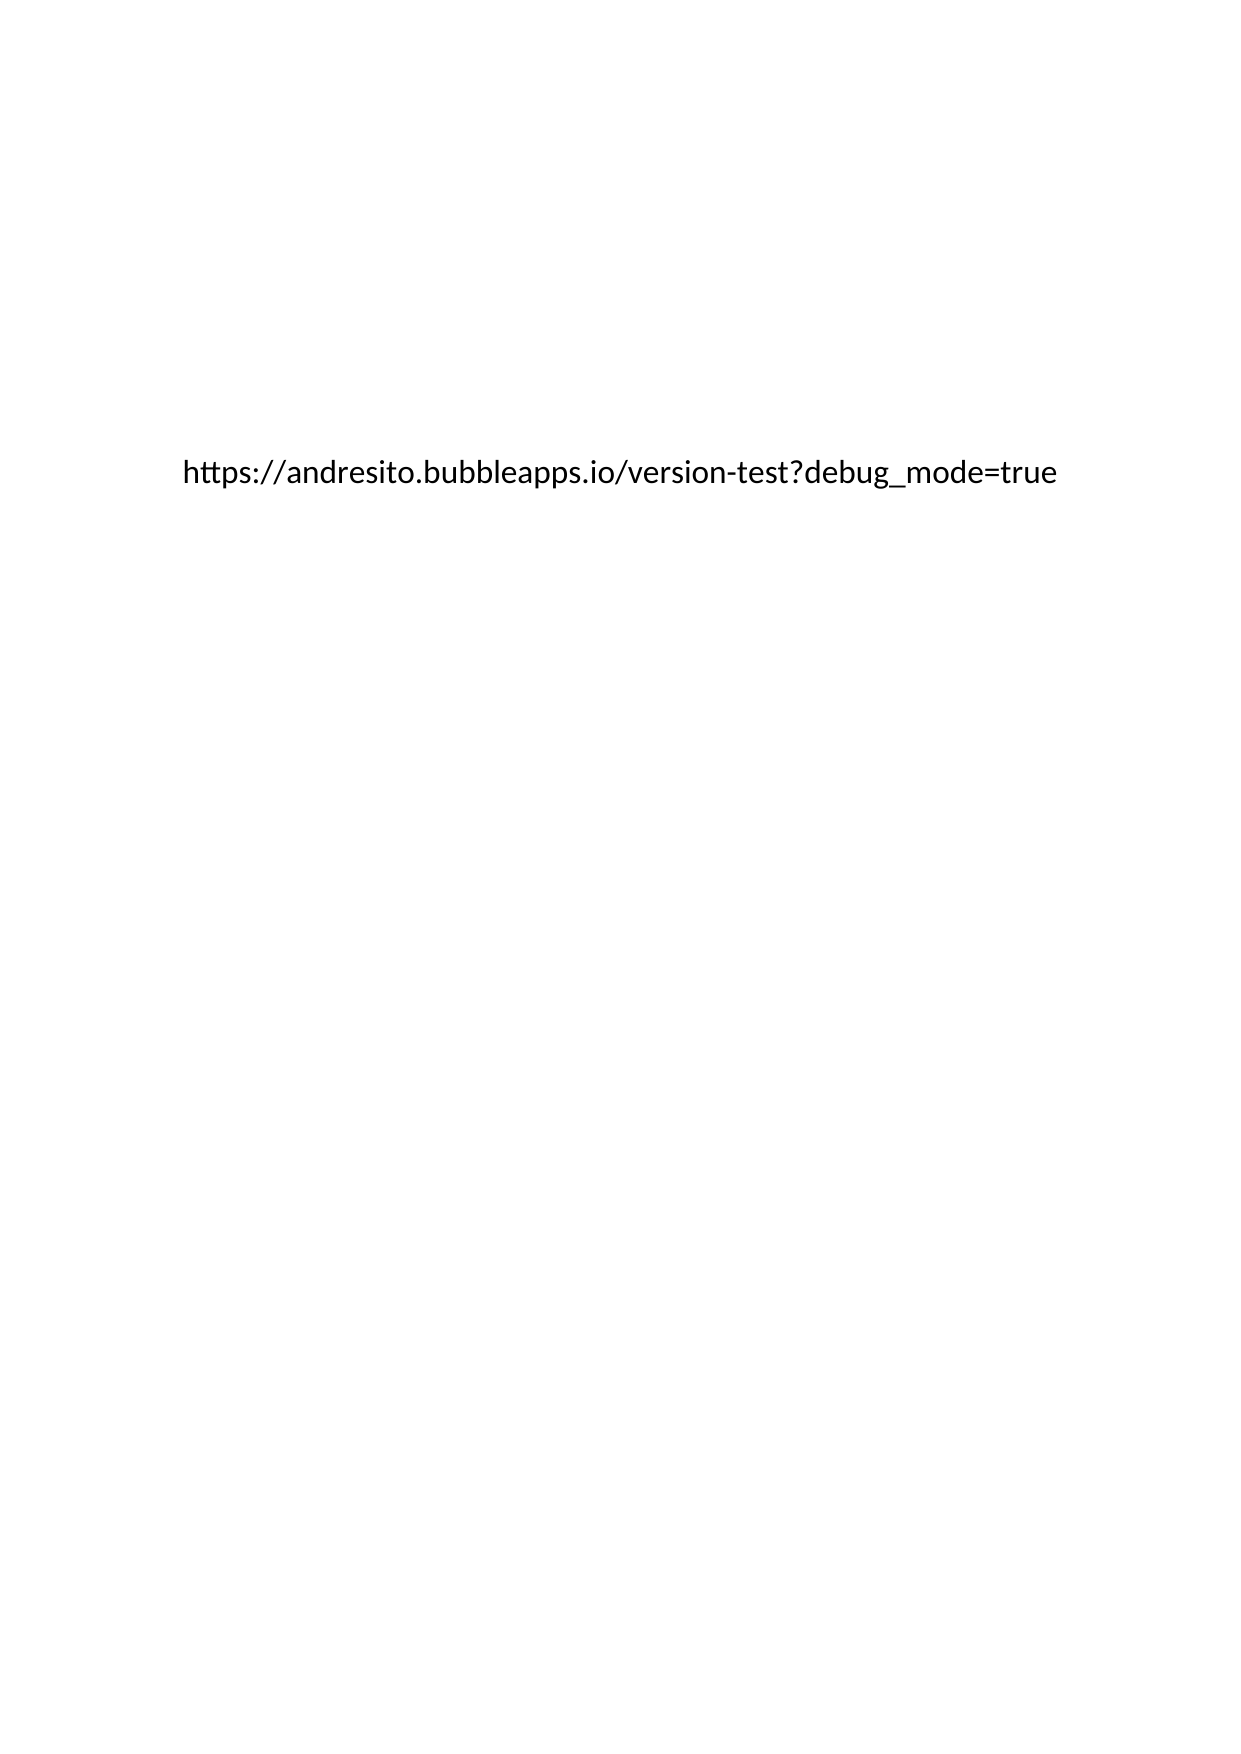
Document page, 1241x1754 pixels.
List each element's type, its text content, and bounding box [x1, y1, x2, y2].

text https://andresito.bubbleapps.io/version-test?debug_mode=true [177, 451, 1063, 491]
